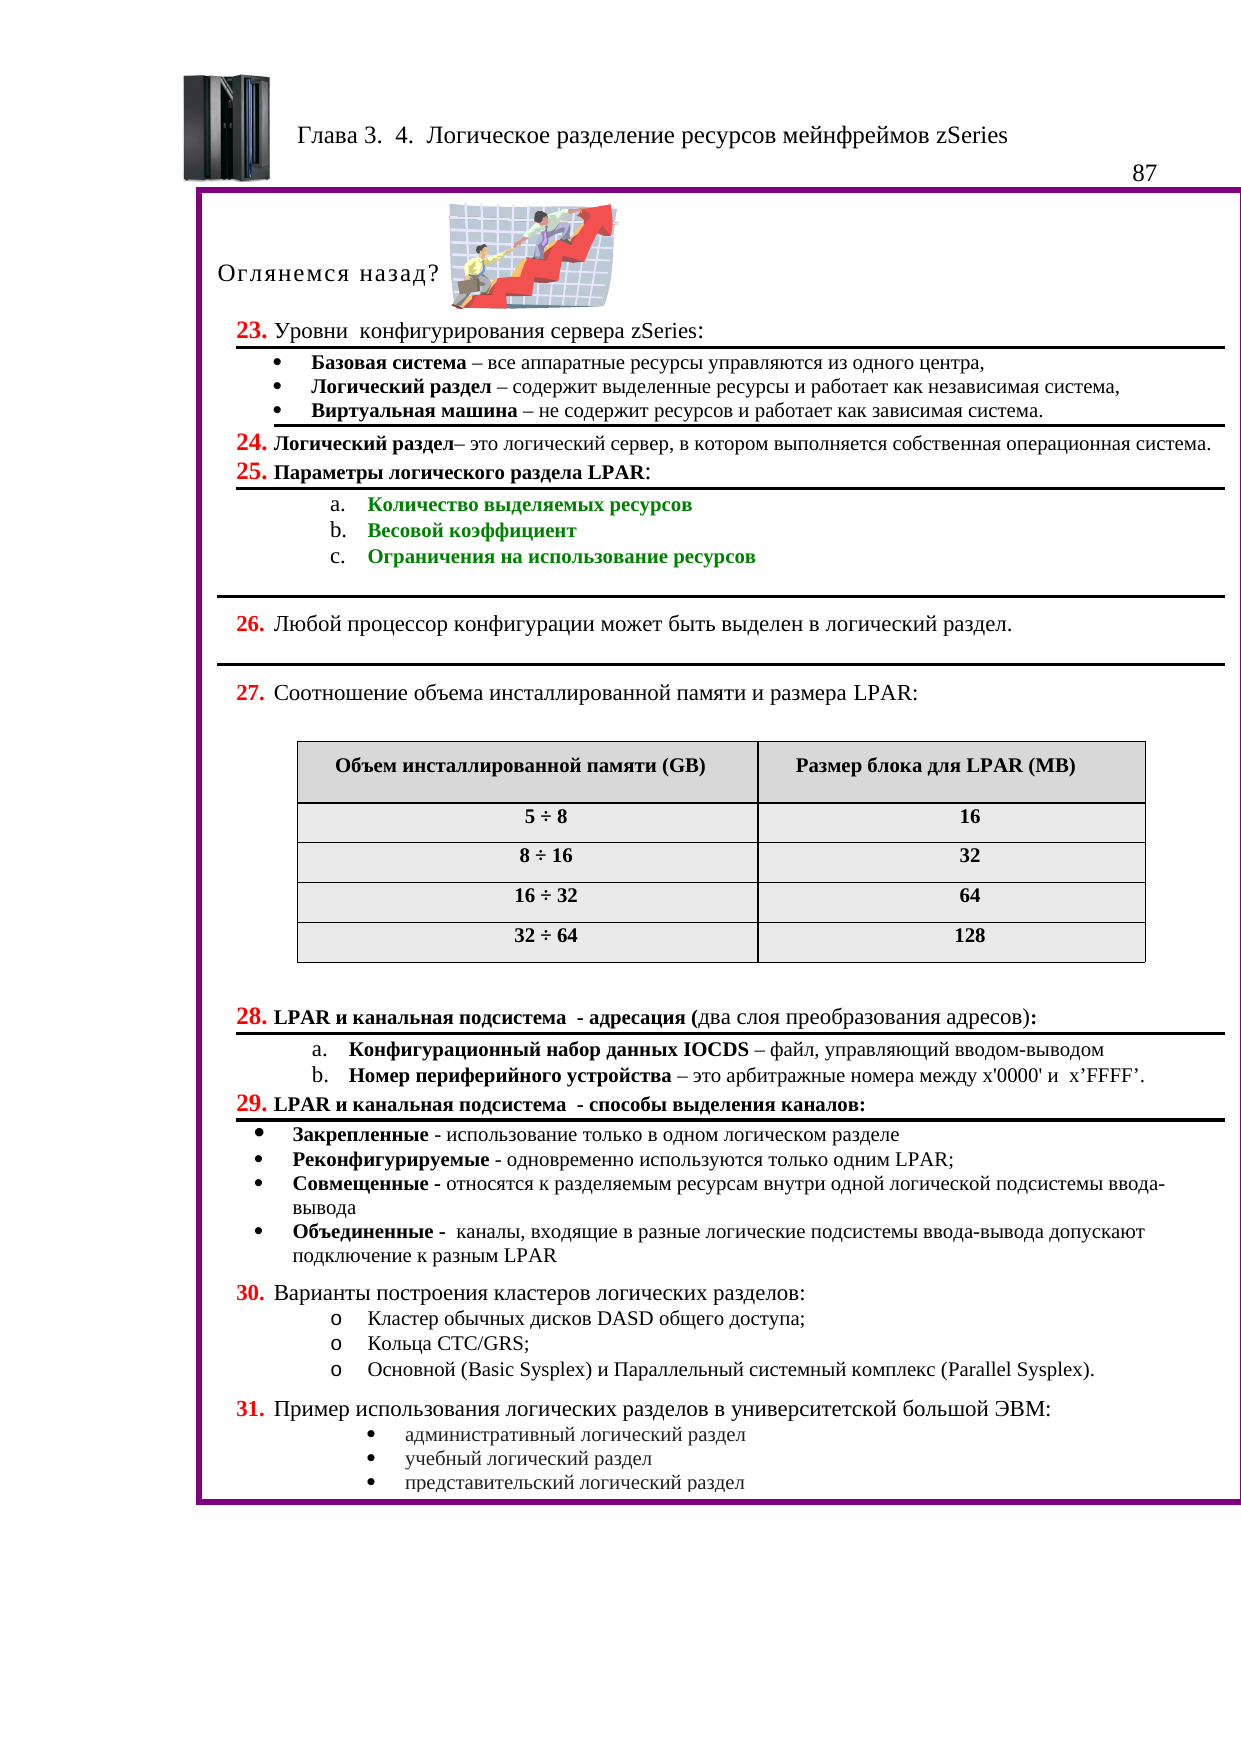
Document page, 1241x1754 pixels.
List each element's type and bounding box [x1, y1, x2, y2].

picture [182, 73, 272, 182]
